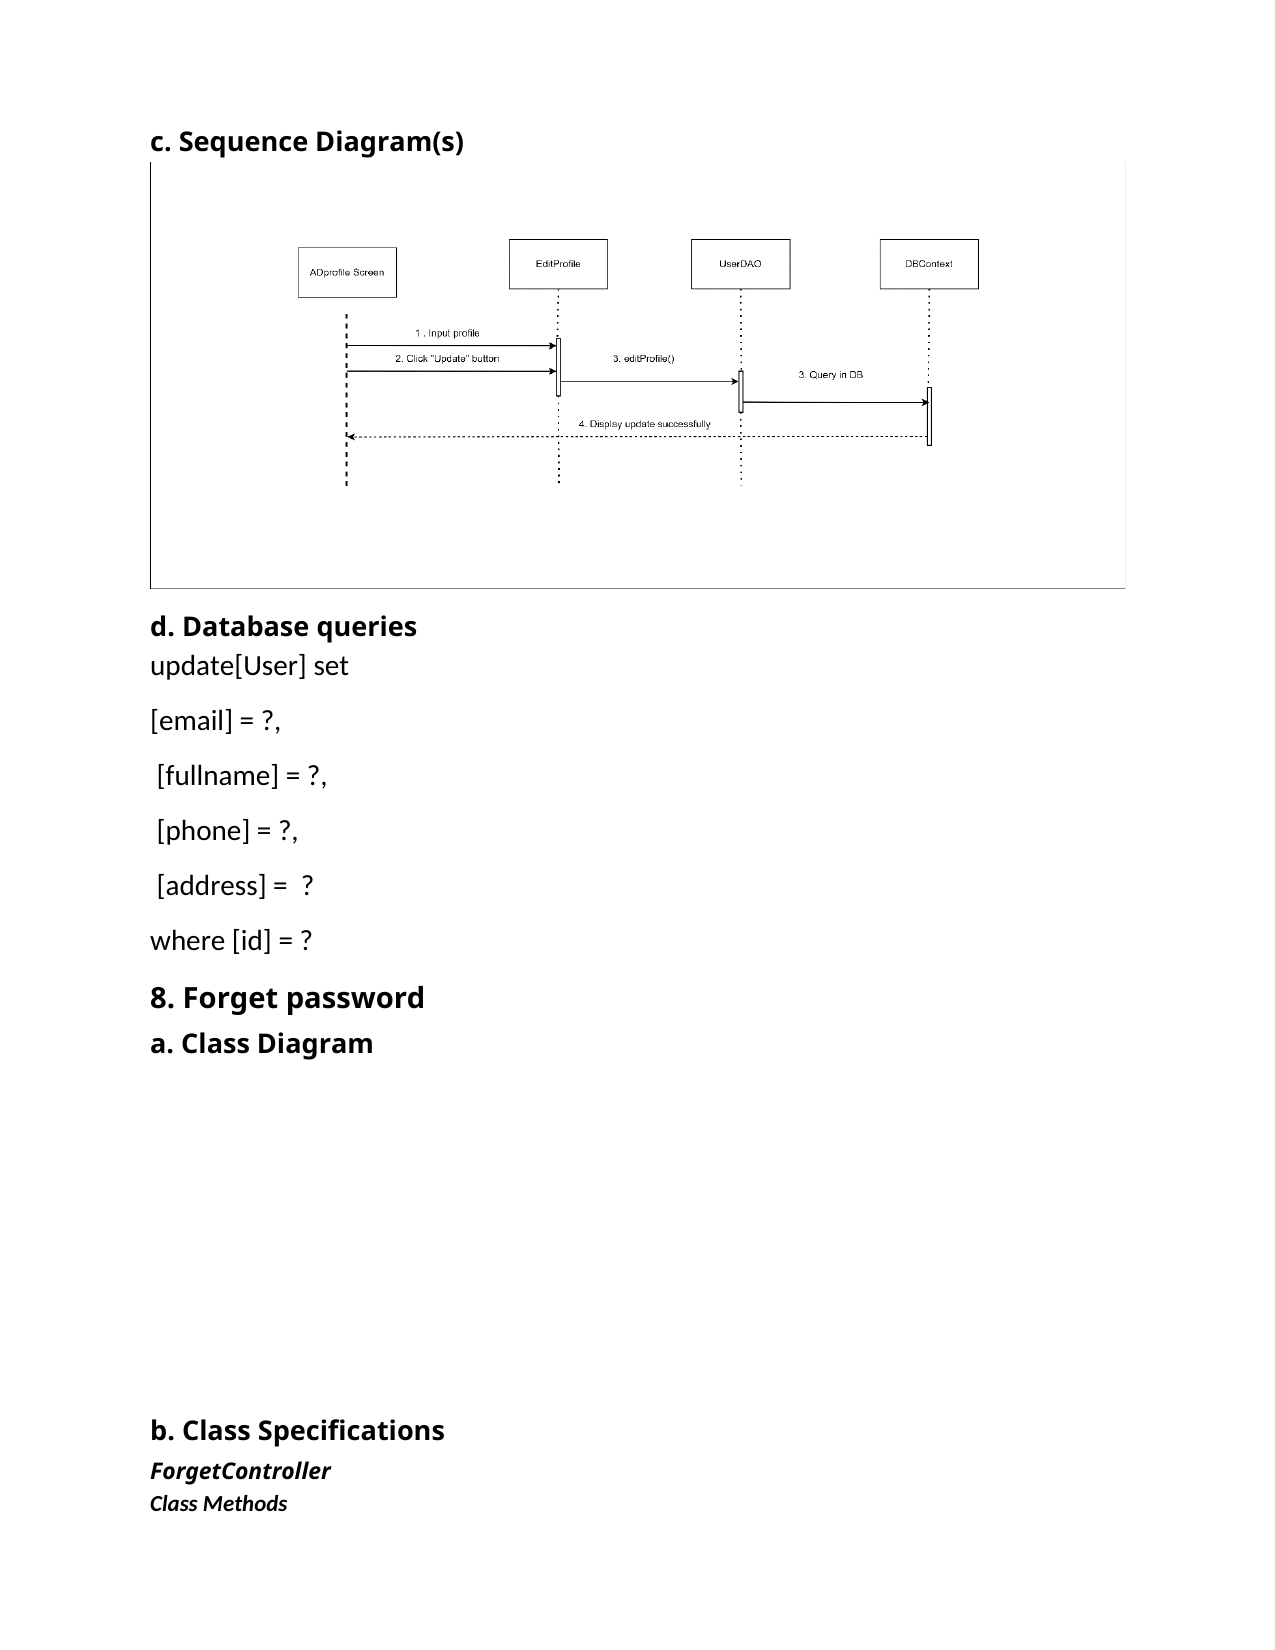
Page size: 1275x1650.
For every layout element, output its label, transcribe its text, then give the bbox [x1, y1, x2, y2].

subtitle b. Class Specifications [150, 1411, 1125, 1448]
text [email] = ?, [150, 702, 1125, 738]
text [phone] = ?, [150, 812, 1125, 848]
picture [150, 162, 1125, 589]
text [address] = ? [150, 867, 1125, 903]
subtitle d. Database queries [150, 607, 1125, 644]
text Class Methods [150, 1489, 1125, 1517]
subtitle a. Class Diagram [150, 1024, 1125, 1061]
text update[User] set [150, 647, 1125, 682]
text [fullname] = ?, [150, 757, 1125, 793]
text where [id] = ? [150, 922, 1125, 958]
subtitle c. Sequence Diagram(s) [150, 122, 1125, 159]
subtitle 8. Forget password [150, 977, 1125, 1017]
subtitle ForgetController [150, 1455, 1125, 1487]
